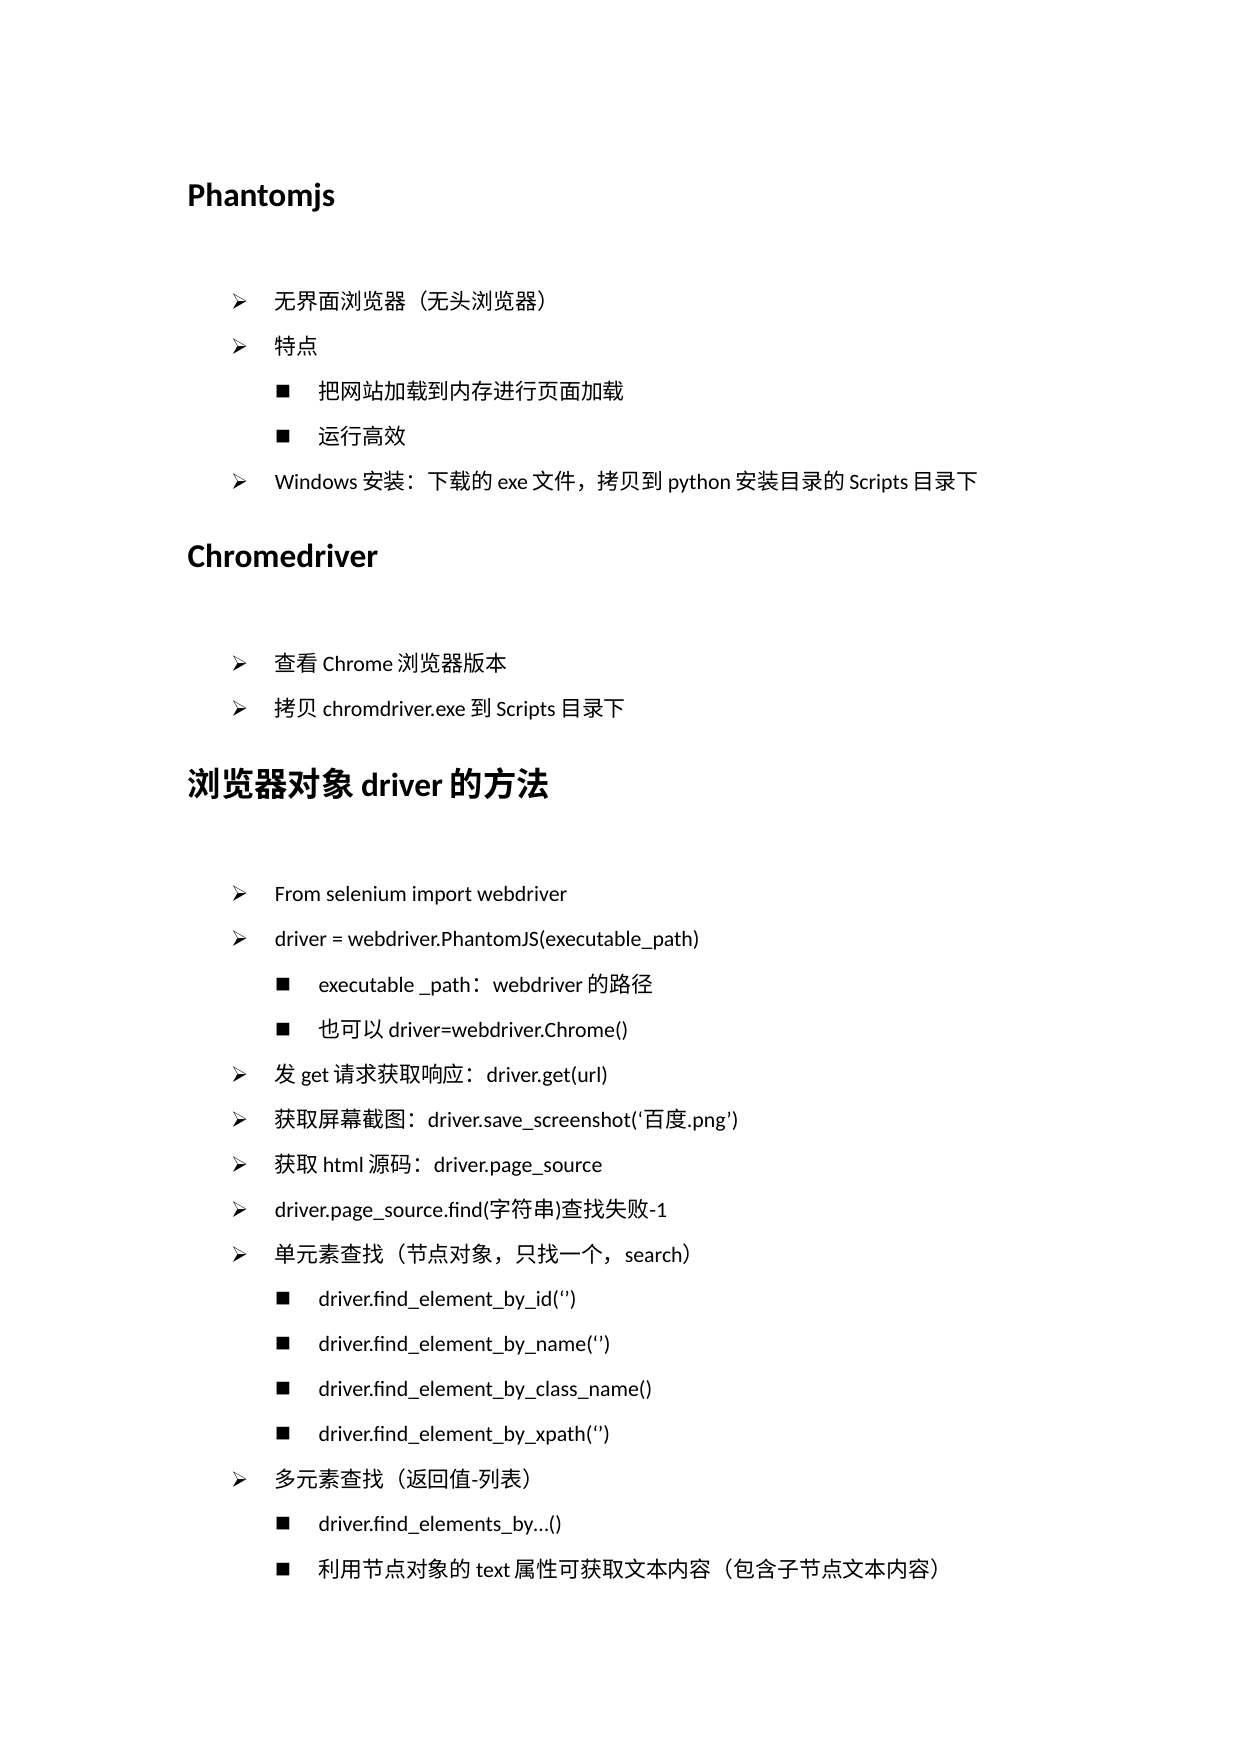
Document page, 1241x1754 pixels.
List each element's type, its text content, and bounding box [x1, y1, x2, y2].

subtitle Phantomjs [187, 162, 1053, 227]
list 拷贝chromdriver.exe到Scripts目录下 [231, 690, 1053, 723]
list 单元素查找（节点对象，只找一个，search） [231, 1237, 1053, 1269]
list driver.find_elements_by…() [274, 1507, 1053, 1539]
list driver.find_element_by_xpath(‘’) [274, 1417, 1053, 1449]
list 多元素查找（返回值-列表） [231, 1462, 1053, 1494]
list 获取html源码：driver.page_source [231, 1147, 1053, 1179]
list 发get请求获取响应：driver.get(url) [231, 1057, 1053, 1089]
list 无界面浏览器（无头浏览器） [231, 284, 1053, 316]
list driver.find_element_by_class_name() [274, 1372, 1053, 1404]
list 运行高效 [274, 419, 1053, 451]
list 利用节点对象的text属性可获取文本内容（包含子节点文本内容） [274, 1552, 1053, 1584]
list Windows安装：下载的exe文件，拷贝到python安装目录的Scripts目录下 [231, 464, 1053, 496]
subtitle Chromedriver [187, 523, 1053, 588]
list driver.find_element_by_id(‘’) [274, 1282, 1053, 1314]
list executable _path：webdriver的路径 [274, 967, 1053, 999]
list driver.find_element_by_name(‘’) [274, 1327, 1053, 1359]
list driver = webdriver.PhantomJS(executable_path) [231, 922, 1053, 954]
list 特点 [231, 329, 1053, 361]
list From selenium import webdriver [231, 877, 1053, 909]
list driver.page_source.find(字符串)查找失败-1 [231, 1192, 1053, 1224]
list 把网站加载到内存进行页面加载 [274, 374, 1053, 406]
subtitle 浏览器对象driver的方法 [187, 750, 1053, 815]
list 查看Chrome浏览器版本 [231, 645, 1053, 678]
list 获取屏幕截图：driver.save_screenshot(‘百度.png’) [231, 1102, 1053, 1134]
list 也可以driver=webdriver.Chrome() [274, 1012, 1053, 1044]
